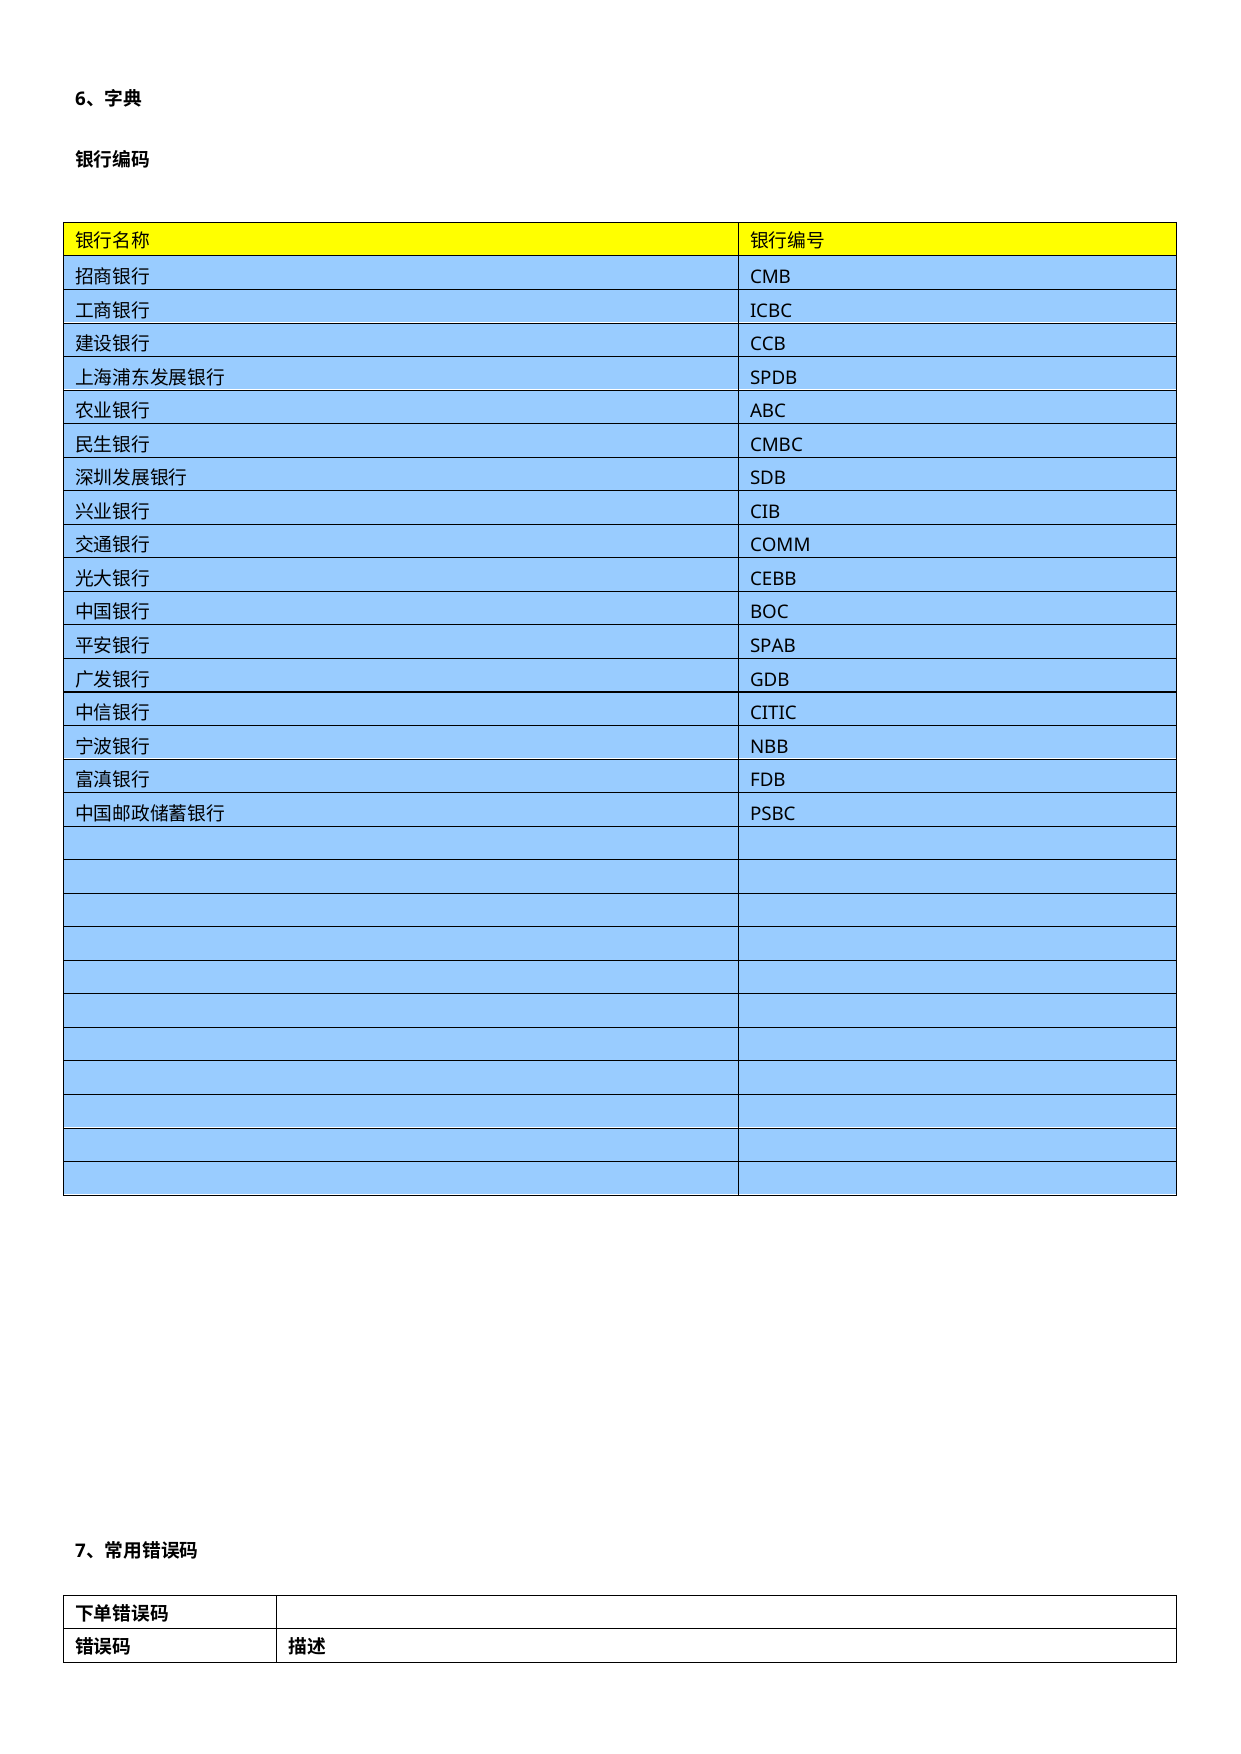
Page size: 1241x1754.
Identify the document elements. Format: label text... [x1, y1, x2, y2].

table_cell COMM [739, 525, 1176, 557]
table_cell PSBC [739, 793, 1176, 826]
table_cell ABC [739, 391, 1176, 423]
table_cell 民生银行 [64, 424, 738, 457]
table_cell [64, 961, 738, 993]
table_cell 工商银行 [64, 290, 738, 322]
table_cell CCB [739, 324, 1176, 356]
table_cell SPDB [739, 357, 1176, 389]
table_cell 深圳发展银行 [64, 458, 738, 490]
table_cell [739, 827, 1176, 859]
table_cell 中国邮政储蓄银行 [64, 793, 738, 826]
table_cell 平安银行 [64, 625, 738, 658]
table_cell 中信银行 [64, 693, 738, 725]
table_header 银行名称 [64, 223, 738, 255]
table_header [277, 1596, 1176, 1628]
table_cell [64, 860, 738, 893]
table_cell [739, 1129, 1176, 1161]
table_cell [64, 827, 738, 859]
table_cell SDB [739, 458, 1176, 490]
subtitle 6、字典 [75, 81, 1165, 113]
table_cell SPAB [739, 625, 1176, 658]
table_cell [739, 961, 1176, 993]
table_cell 上海浦东发展银行 [64, 357, 738, 389]
table_cell [739, 1162, 1176, 1194]
table_cell 招商银行 [64, 256, 738, 289]
table_cell 描述 [277, 1629, 1176, 1662]
table_cell 中国银行 [64, 592, 738, 624]
table_cell NBB [739, 726, 1176, 758]
table_cell FDB [739, 760, 1176, 792]
table_cell [64, 1061, 738, 1094]
table_cell 错误码 [64, 1629, 276, 1662]
table_cell [739, 860, 1176, 893]
subtitle 银行编码 [75, 142, 1165, 175]
table_header 下单错误码 [64, 1596, 276, 1628]
table_cell [739, 927, 1176, 960]
table_cell 农业银行 [64, 391, 738, 423]
table_cell [64, 1095, 738, 1127]
table_cell [64, 894, 738, 926]
table_cell 宁波银行 [64, 726, 738, 758]
table_cell CMBC [739, 424, 1176, 457]
table_cell ICBC [739, 290, 1176, 322]
table_cell [64, 994, 738, 1027]
table_cell CEBB [739, 558, 1176, 591]
table_cell 建设银行 [64, 324, 738, 356]
table_cell GDB [739, 659, 1176, 691]
table_cell [739, 1095, 1176, 1127]
table_cell 广发银行 [64, 659, 738, 691]
table_cell [739, 1061, 1176, 1094]
table_cell [64, 1028, 738, 1060]
table_cell [739, 1028, 1176, 1060]
table_cell CIB [739, 491, 1176, 524]
table_cell 富滇银行 [64, 760, 738, 792]
table_cell [739, 994, 1176, 1027]
table_cell 兴业银行 [64, 491, 738, 524]
table_cell [64, 1129, 738, 1161]
table_cell CMB [739, 256, 1176, 289]
table_cell BOC [739, 592, 1176, 624]
table_cell [64, 1162, 738, 1194]
subtitle 7、常用错误码 [75, 1533, 1165, 1566]
table_cell 光大银行 [64, 558, 738, 591]
table_cell [739, 894, 1176, 926]
table_cell [64, 927, 738, 960]
table_header 银行编号 [739, 223, 1176, 255]
table_cell 交通银行 [64, 525, 738, 557]
table_cell CITIC [739, 693, 1176, 725]
